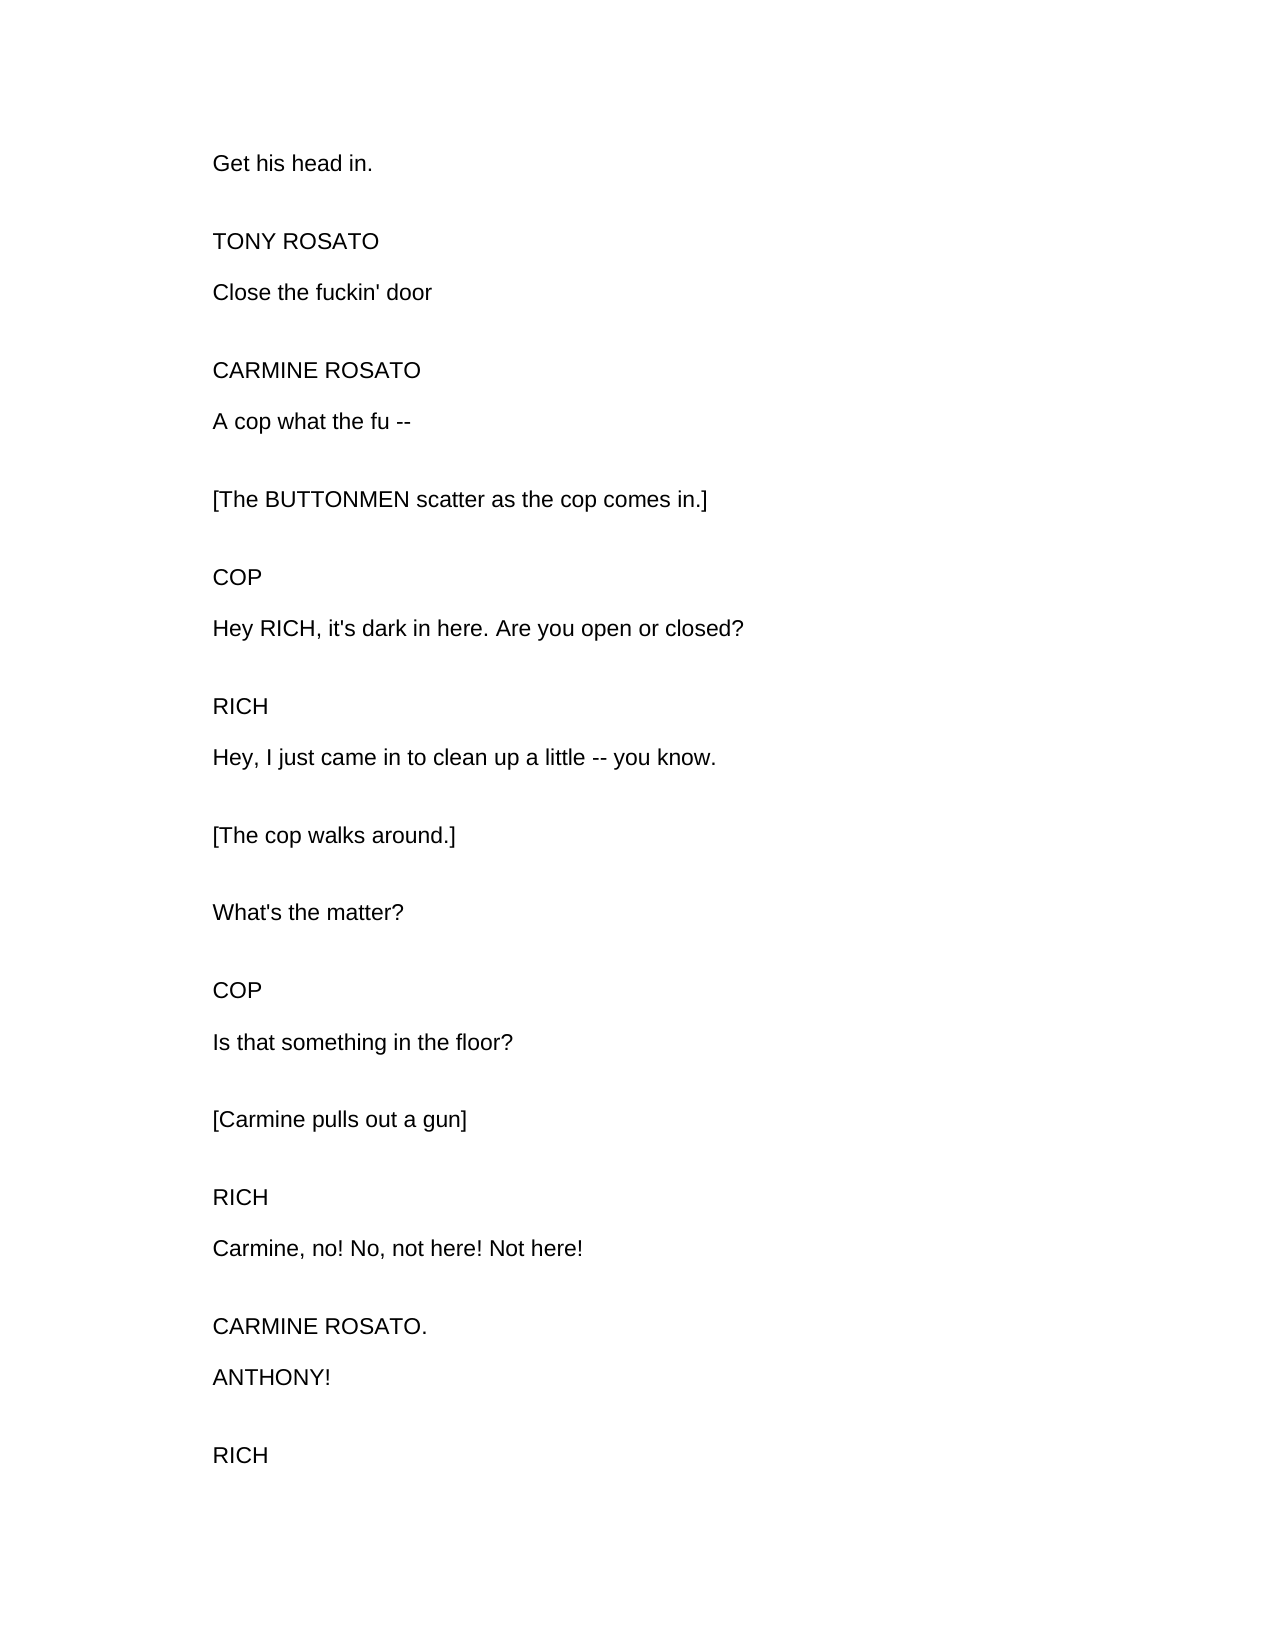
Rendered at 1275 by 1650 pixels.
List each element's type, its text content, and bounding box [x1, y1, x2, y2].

text Carmine, no! No, not here! Not here! [212, 1235, 1062, 1288]
text Get his head in. [212, 150, 1062, 203]
text [The cop walks around.] [212, 822, 1062, 874]
text [Carmine pulls out a gun] [212, 1106, 1062, 1159]
text A cop what the fu -- [212, 408, 1062, 461]
text [The BUTTONMEN scatter as the cop comes in.] [212, 486, 1062, 538]
text ANTHONY! [212, 1364, 1062, 1417]
text Hey RICH, it's dark in here. Are you open or closed? [212, 615, 1062, 668]
text Is that something in the floor? [212, 1028, 1062, 1081]
text CARMINE ROSATO [212, 357, 1062, 383]
text TONY ROSATO [212, 228, 1062, 254]
text RICH [212, 1184, 1062, 1210]
text Hey, I just came in to clean up a little -- you know. [212, 744, 1062, 797]
text Close the fuckin' door [212, 279, 1062, 332]
text RICH [212, 1442, 1062, 1468]
text What's the matter? [212, 899, 1062, 952]
text CARMINE ROSATO. [212, 1313, 1062, 1339]
text COP [212, 977, 1062, 1003]
text RICH [212, 693, 1062, 719]
text COP [212, 563, 1062, 590]
